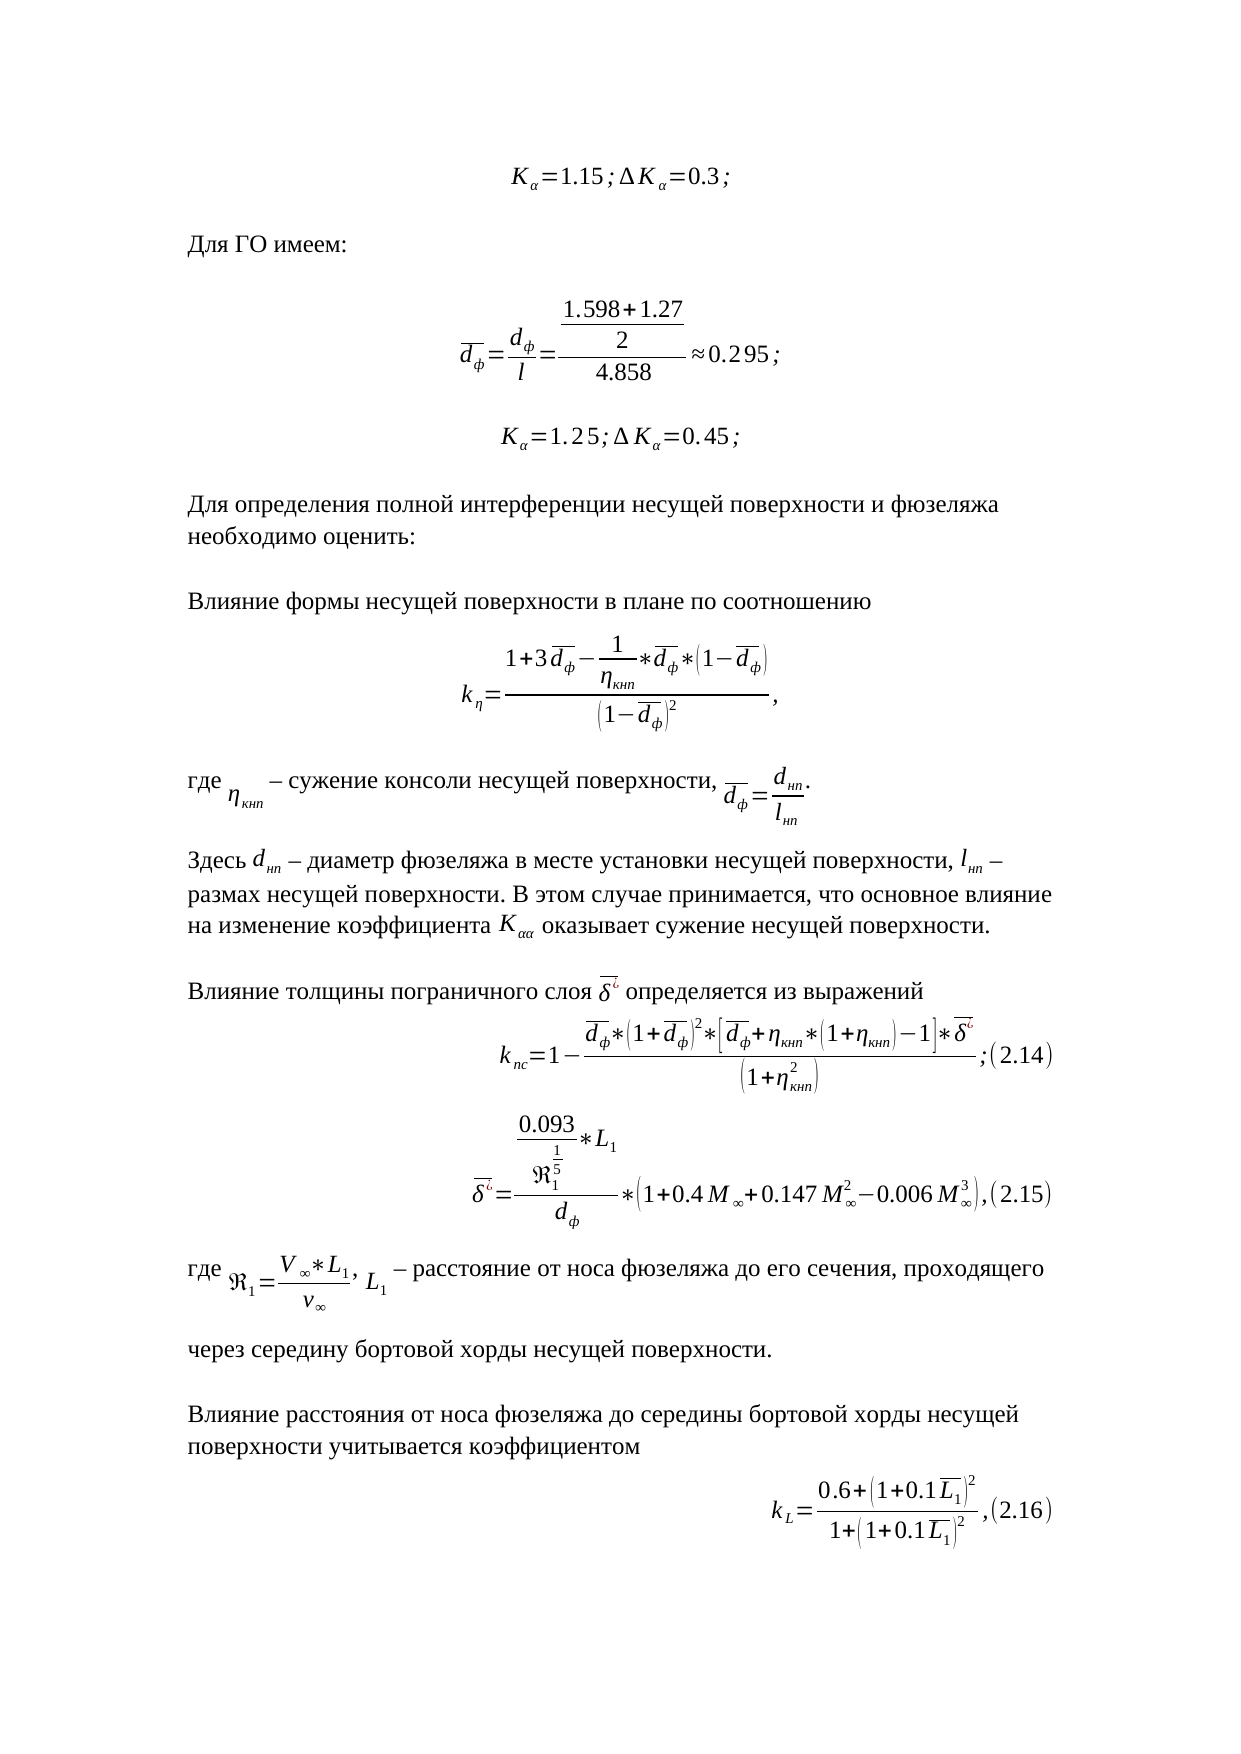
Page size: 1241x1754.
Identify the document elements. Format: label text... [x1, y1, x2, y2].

text Для ГО имеем: [187, 227, 1053, 259]
text Влияние формы несущей поверхности в плане по соотношению [187, 584, 1053, 617]
text Для определения полной интерференции несущей поверхности и фюзеляжа необходимо оценить: [187, 487, 1053, 552]
text Влияние толщины пограничного слоя определяется из выражений [187, 974, 1053, 1007]
text Здесь – диаметр фюзеляжа в месте установки несущей поверхности, – размах несущей поверхности. В этом случае принимается, что основное влияние на изменение коэффициента оказывает сужение несущей поверхности. [187, 844, 1053, 942]
text где – сужение консоли несущей поверхности, . [187, 747, 1053, 844]
text Влияние расстояния от носа фюзеляжа до середины бортовой хорды несущей поверхности учитывается коэффициентом [187, 1397, 1053, 1462]
text где , – расстояние от носа фюзеляжа до его сечения, проходящего через середину бортовой хорды несущей поверхности. [187, 1234, 1053, 1364]
